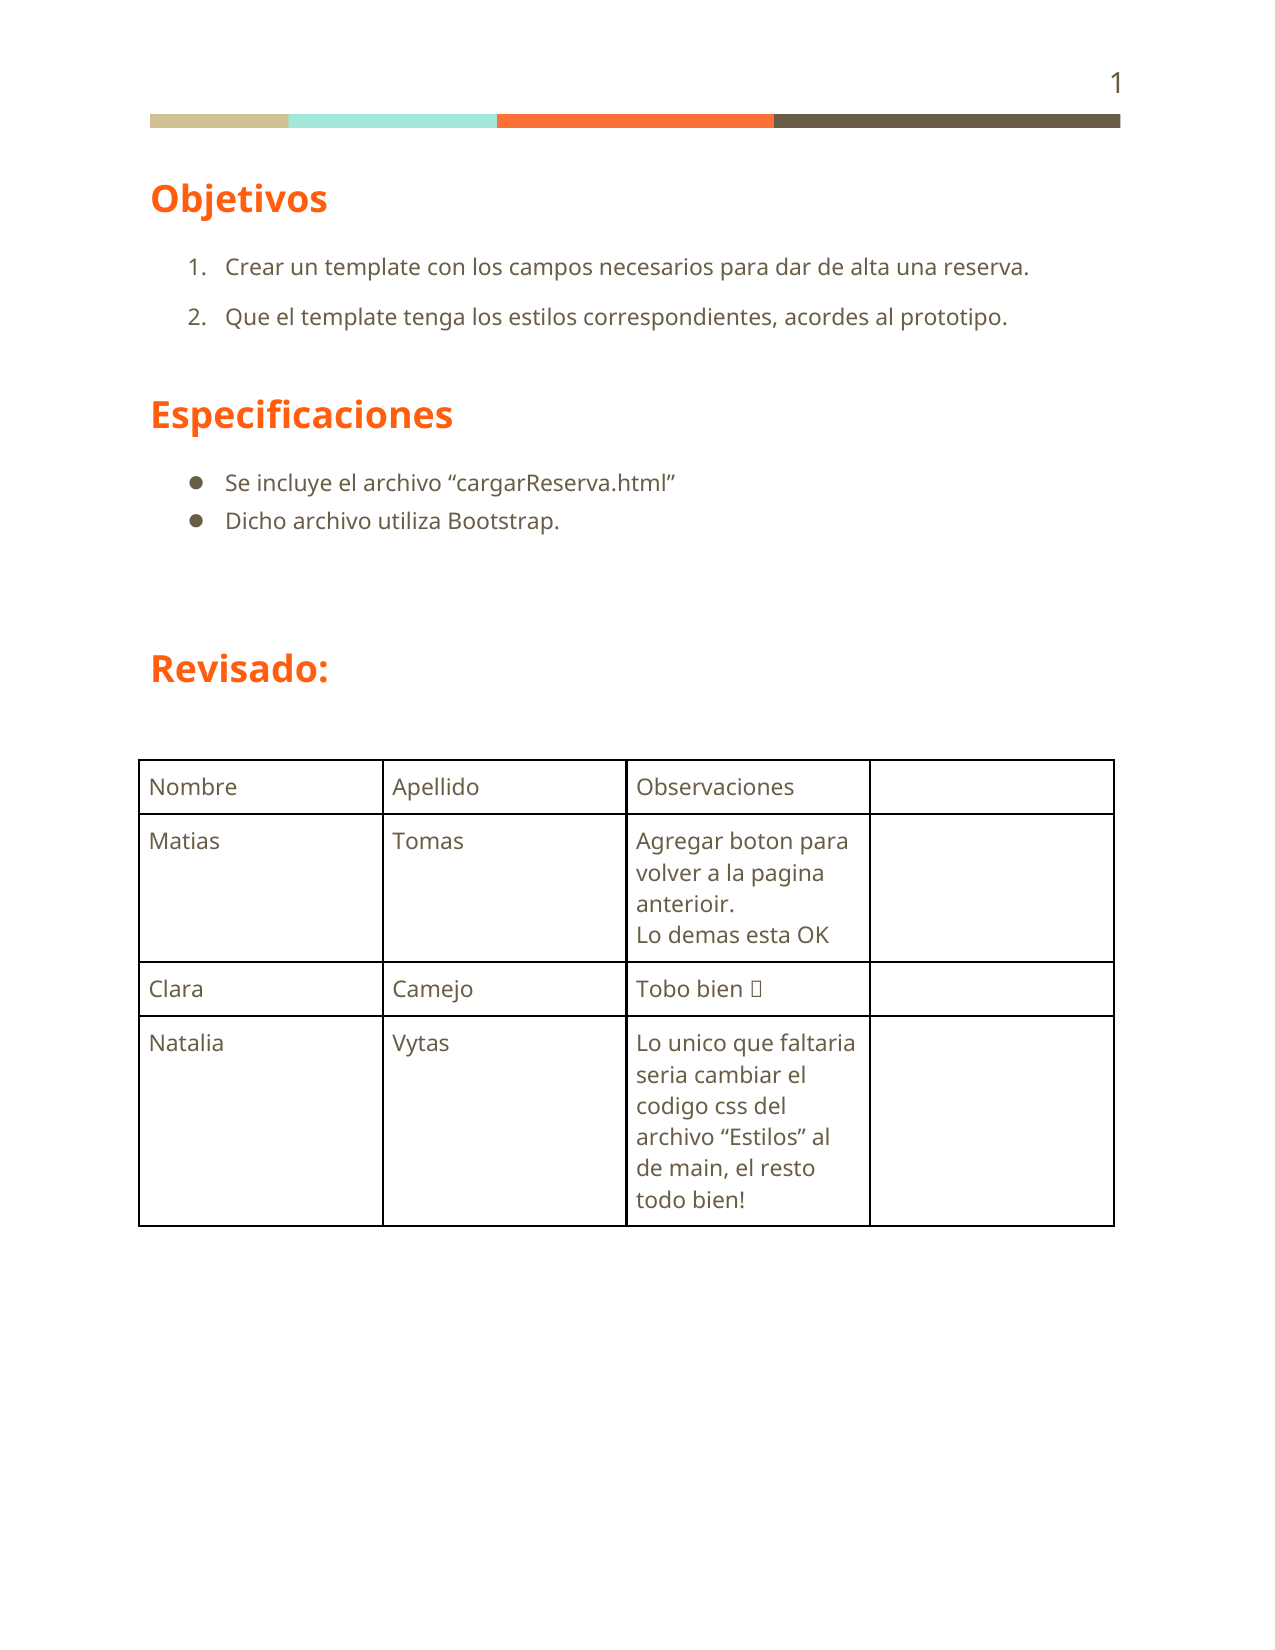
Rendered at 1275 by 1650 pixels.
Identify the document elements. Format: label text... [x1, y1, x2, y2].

table_cell Natalia [140, 1017, 382, 1225]
table_cell [871, 815, 1113, 961]
picture [150, 114, 1121, 128]
subtitle Especificaciones [150, 388, 1125, 439]
table_cell Tobo bien  [628, 963, 869, 1015]
list Se incluye el archivo “cargarReserva.html” [187, 467, 1125, 498]
table_cell Clara [140, 963, 382, 1015]
table_cell Agregar boton para volver a la pagina anterioir. Lo demas esta OK [628, 815, 869, 961]
table_header Nombre [140, 761, 382, 813]
table_cell Matias [140, 815, 382, 961]
table_header Apellido [384, 761, 625, 813]
table_cell Vytas [384, 1017, 625, 1225]
table_header Observaciones [628, 761, 869, 813]
list Dicho archivo utiliza Bootstrap. [187, 505, 1125, 536]
table_header [871, 761, 1113, 813]
table_cell Camejo [384, 963, 625, 1015]
table_cell Lo unico que faltaria seria cambiar el codigo css del archivo “Estilos” al de main, el resto todo bien! [628, 1017, 869, 1225]
subtitle Revisado: [150, 642, 1125, 693]
table_cell [871, 963, 1113, 1015]
table_cell Tomas [384, 815, 625, 961]
subtitle Objetivos [150, 172, 1125, 223]
list Que el template tenga los estilos correspondientes, acordes al prototipo. [187, 301, 1125, 332]
table_cell [871, 1017, 1113, 1225]
list Crear un template con los campos necesarios para dar de alta una reserva. [187, 251, 1125, 282]
